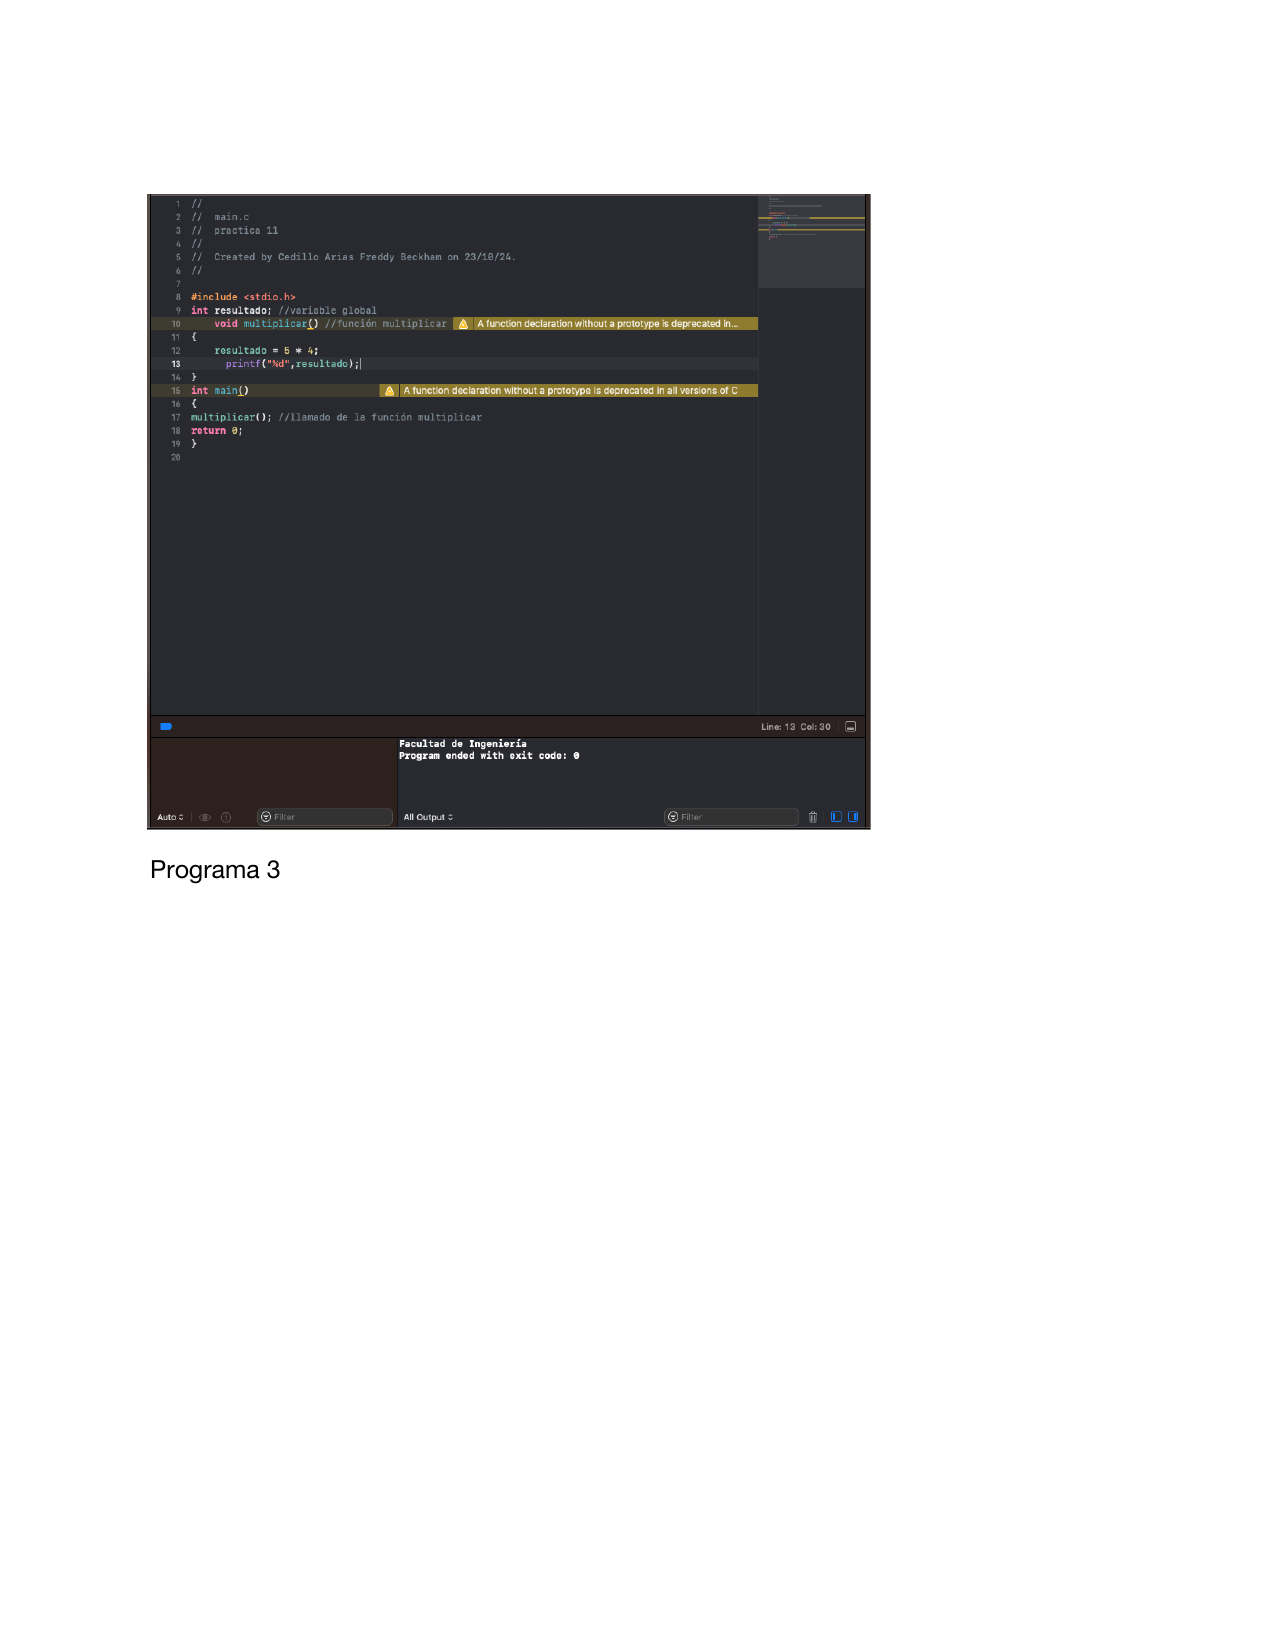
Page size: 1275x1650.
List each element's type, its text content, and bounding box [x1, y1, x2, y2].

picture [147, 194, 871, 830]
